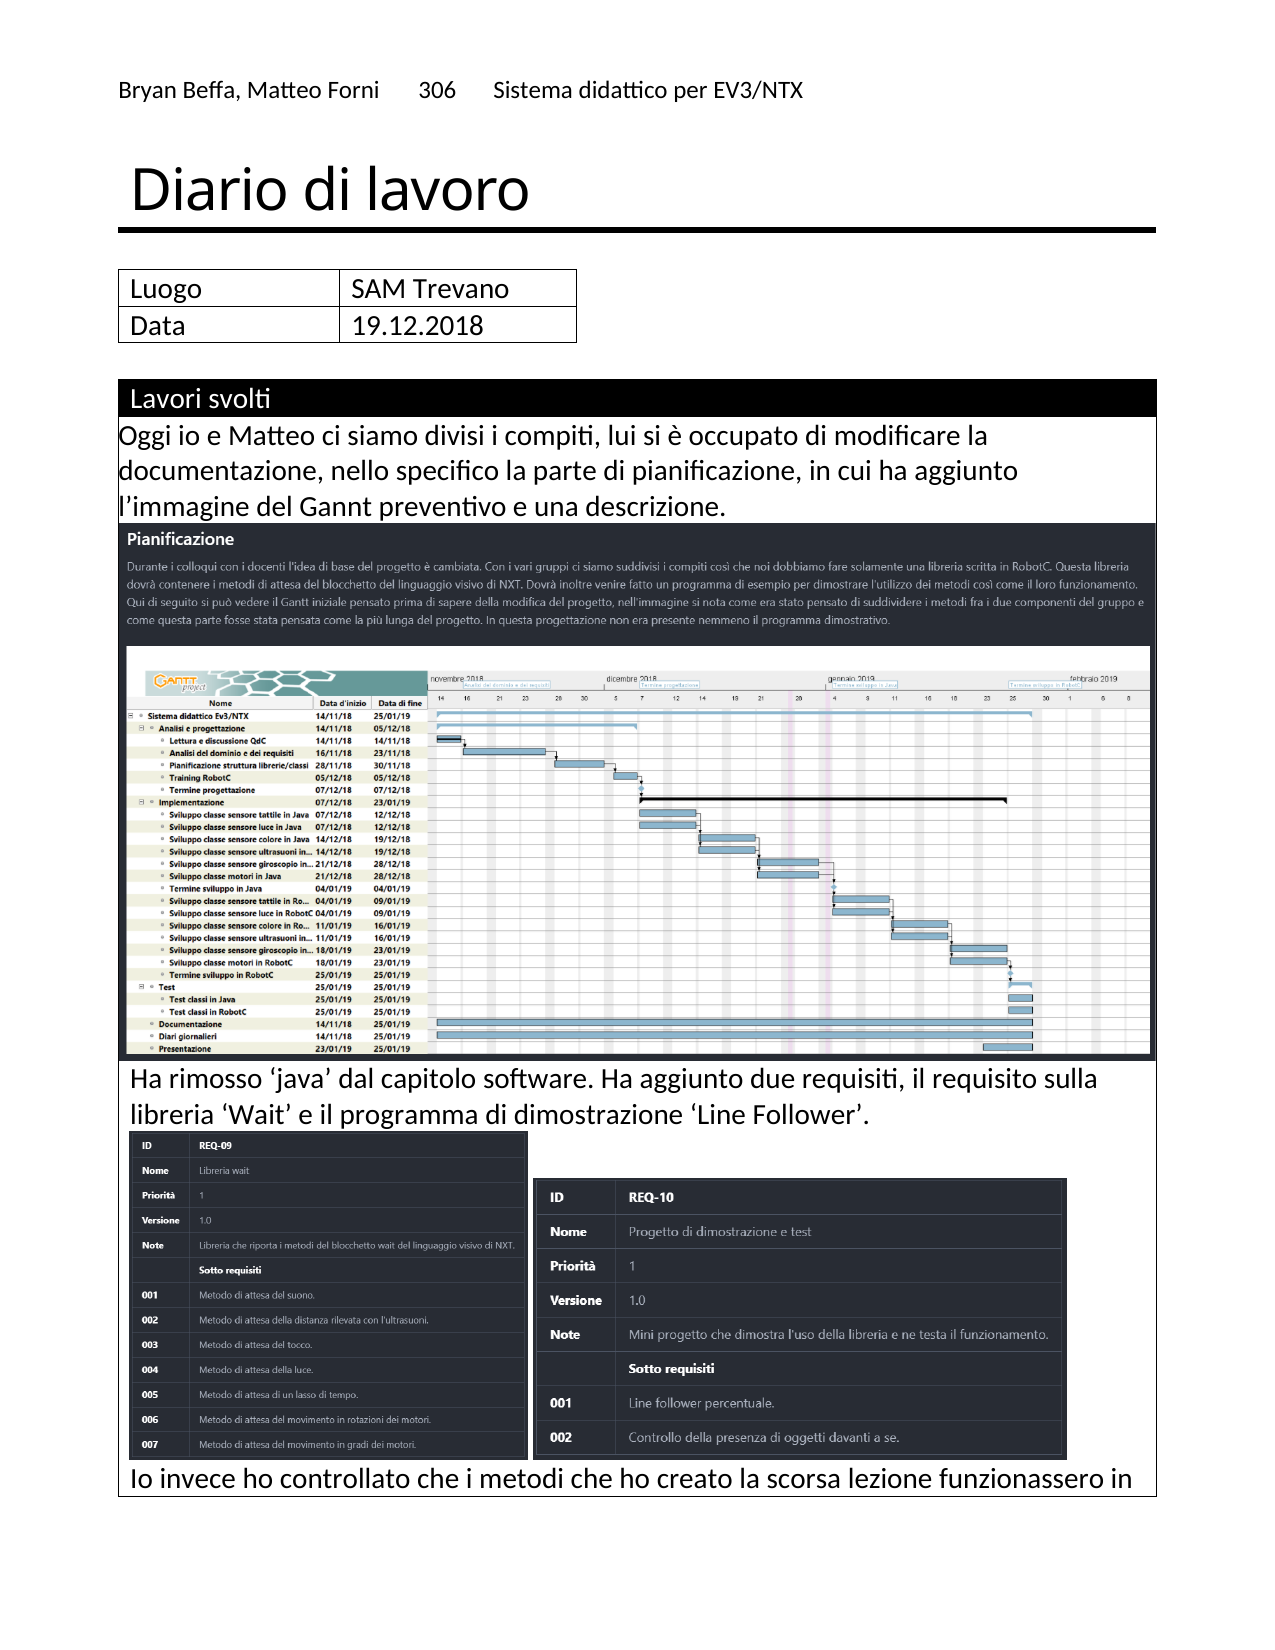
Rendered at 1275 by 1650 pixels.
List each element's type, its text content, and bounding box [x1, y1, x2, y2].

table_header Luogo [119, 270, 339, 306]
picture [118, 523, 1156, 1061]
table_cell 19.12.2018 [340, 307, 576, 342]
picture [533, 1178, 1067, 1460]
table_cell Data [119, 307, 339, 342]
table_header SAM Trevano [340, 270, 576, 306]
table_header Diario di lavoro [118, 148, 1156, 227]
picture [129, 1131, 528, 1460]
table_header Lavori svolti [119, 380, 1156, 416]
